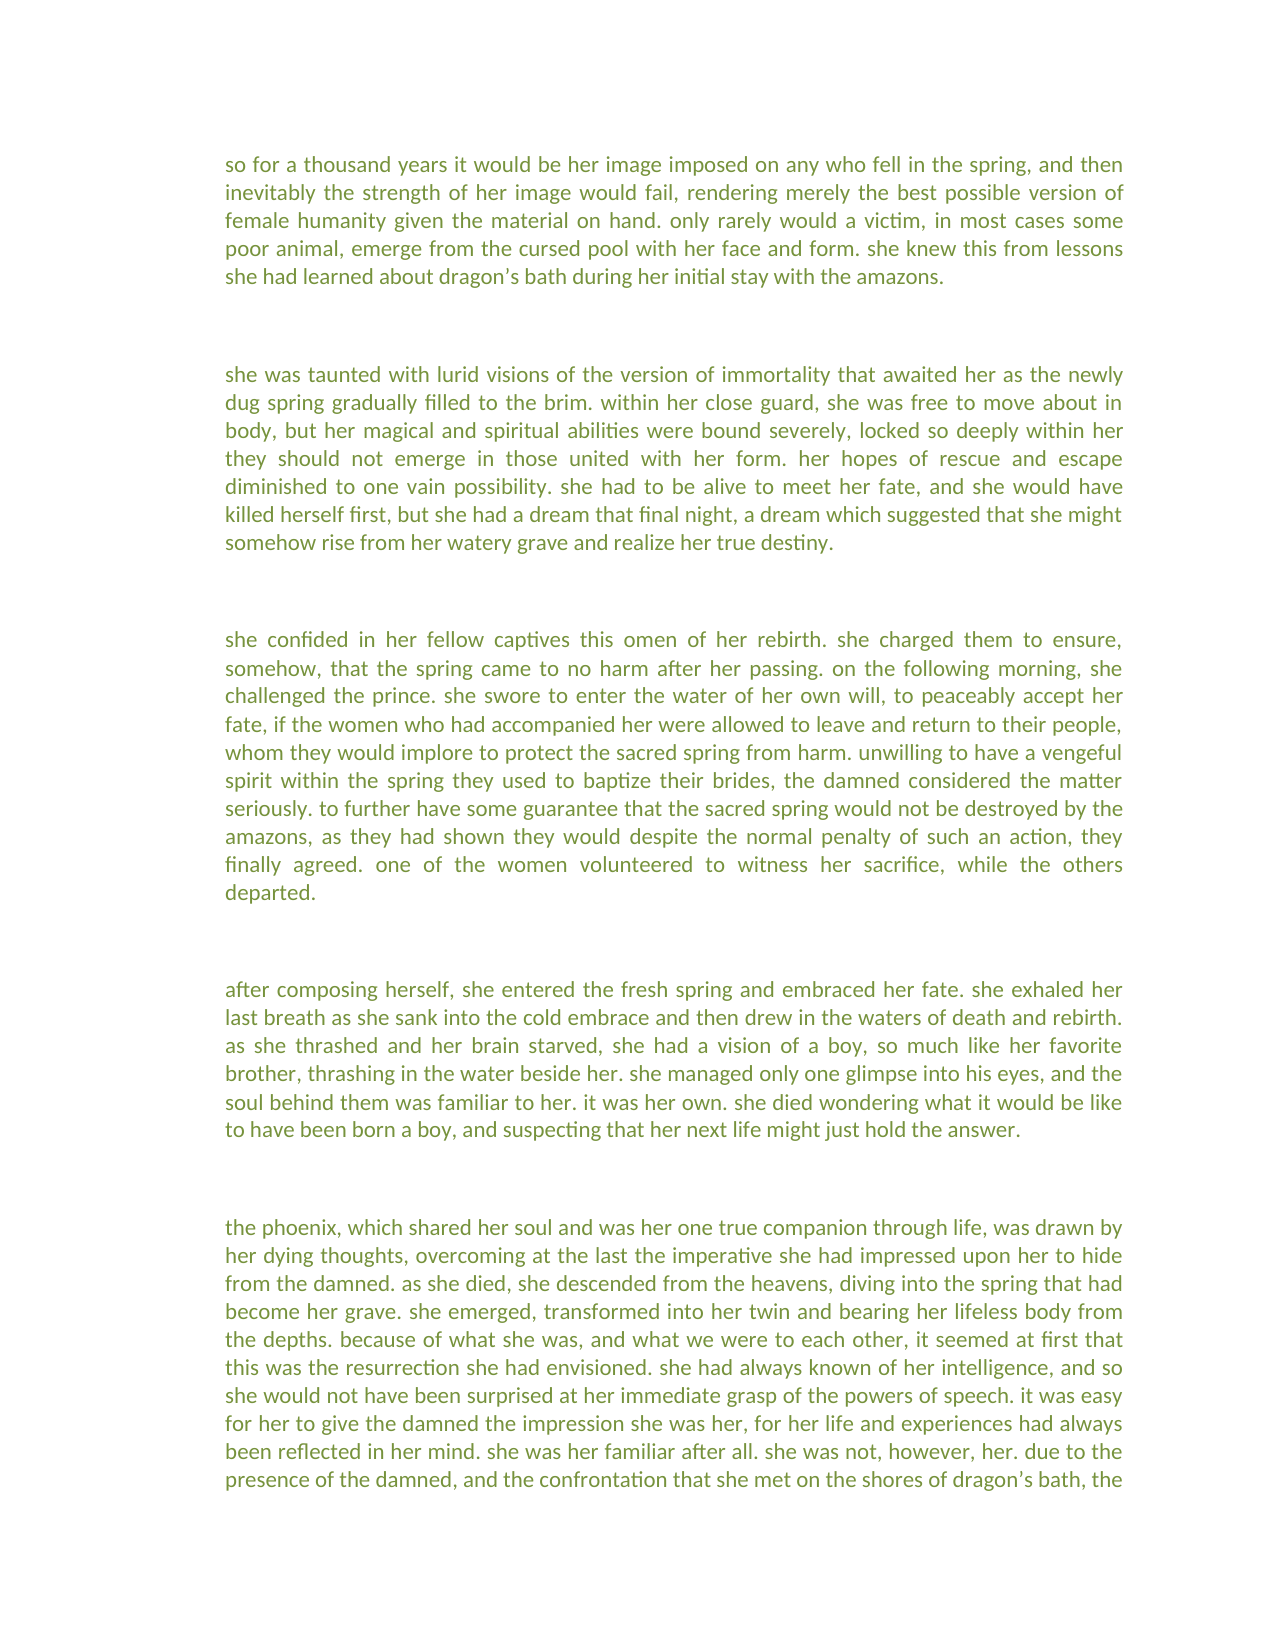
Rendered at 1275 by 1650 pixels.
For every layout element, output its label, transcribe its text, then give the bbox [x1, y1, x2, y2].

text after composing herself, she entered the fresh spring and embraced her fate. she exhaled her last breath as she sank into the cold embrace and then drew in the waters of death and rebirth. as she thrashed and her brain starved, she had a vision of a boy, so much like her favorite brother, thrashing in the water beside her. she managed only one glimpse into his eyes, and the soul behind them was familiar to her. it was her own. she died wondering what it would be like to have been born a boy, and suspecting that her next life might just hold the answer. [225, 976, 1125, 1144]
text she was taunted with lurid visions of the version of immortality that awaited her as the newly dug spring gradually filled to the brim. within her close guard, she was free to move about in body, but her magical and spiritual abilities were bound severely, locked so deeply within her they should not emerge in those united with her form. her hopes of rescue and escape diminished to one vain possibility. she had to be alive to meet her fate, and she would have killed herself first, but she had a dream that final night, a dream which suggested that she might somehow rise from her watery grave and realize her true destiny. [225, 360, 1125, 556]
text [225, 150, 1125, 290]
text she confided in her fellow captives this omen of her rebirth. she charged them to ensure, somehow, that the spring came to no harm after her passing. on the following morning, she challenged the prince. she swore to enter the water of her own will, to peaceably accept her fate, if the women who had accompanied her were allowed to leave and return to their people, whom they would implore to protect the sacred spring from harm. unwilling to have a vengeful spirit within the spring they used to baptize their brides, the damned considered the matter seriously. to further have some guarantee that the sacred spring would not be destroyed by the amazons, as they had shown they would despite the normal penalty of such an action, they finally agreed. one of the women volunteered to witness her sacrifice, while the others departed. [225, 626, 1125, 906]
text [225, 1213, 1125, 1493]
